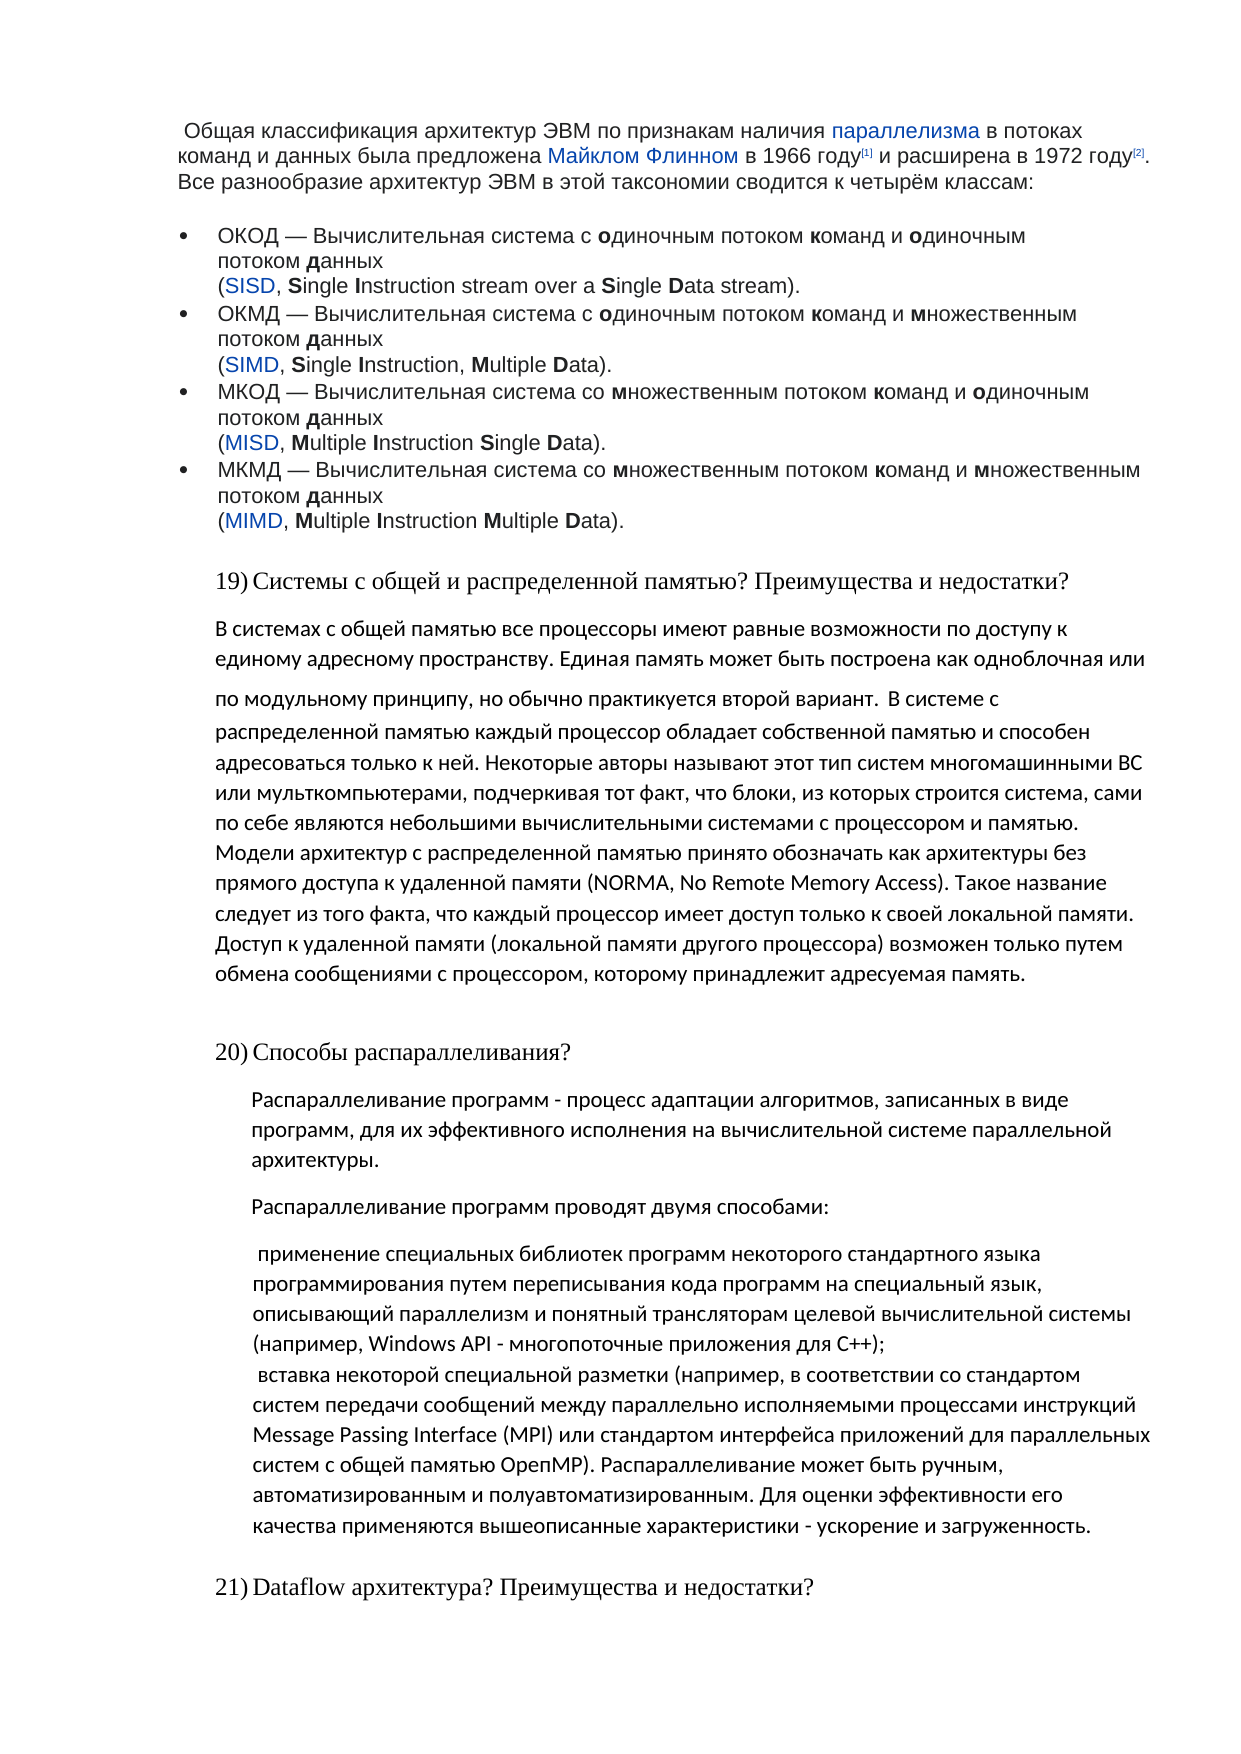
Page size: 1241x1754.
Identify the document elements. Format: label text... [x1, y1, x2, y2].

list ОКОД — Вычислительная система с одиночным потоком команд и одиночным потоком данных (SISD, Single Instruction stream over a Single Data stream). [180, 223, 1152, 298]
list Способы распараллеливания? [215, 1037, 1152, 1066]
list МКОД — Вычислительная система со множественным потоком команд и одиночным потоком данных (MISD, Multiple Instruction Single Data). [180, 379, 1152, 455]
list Системы с общей и распределенной памятью? Преимущества и недостатки? [215, 566, 1152, 595]
text Общая классификация архитектур ЭВМ по признакам наличия параллелизма в потоках команд и данных была предложена Майклом Флинном в 1966 году[1] и расширена в 1972 году[2]. Все разнообразие архитектур ЭВМ в этой таксономии сводится к четырём классам: [177, 118, 1152, 194]
text В системах с общей памятью все процессоры имеют равные возможности по доступу к единому адресному пространству. Единая память может быть построена как одноблочная или по модульному принципу, но обычно практикуется второй вариант. В системе с распределенной памятью каждый процессор обладает собственной памятью и способен адресоваться только к ней. Некоторые авторы называют этот тип систем многомашинными ВС или мульткомпьютерами, подчеркивая тот факт, что блоки, из которых строится система, сами по себе являются небольшими вычислительными системами с процессором и памятью. Модели архитектур с распределенной памятью принято обозначать как архитектуры без прямого доступа к удаленной памяти (NORMA, No Remote Memory Access). Такое название следует из того факта, что каждый процессор имеет доступ только к своей локальной памяти. Доступ к удаленной памяти (локальной памяти другого процессора) возможен только путем обмена сообщениями с процессором, которому принадлежит адресуемая память. [215, 614, 1152, 987]
list МКМД — Вычислительная система со множественным потоком команд и множественным потоком данных (MIMD, Multiple Instruction Multiple Data). [180, 457, 1152, 533]
list Dataflow архитектура? Преимущества и недостатки? [215, 1572, 1152, 1601]
list вставка некоторой специальной разметки (например, в соответствии со стандартом систем передачи сообщений между параллельно исполняемыми процессами инструкций Message Passing Interface (MPI) или стандартом интерфейса приложений для параллельных систем с общей памятью ОрепМР). Распараллеливание может быть ручным, автоматизированным и полуавтоматизированным. Для оценки эффективности его качества применяются вышеописанные характеристики - ускорение и загруженность. [252, 1360, 1152, 1539]
list ОКМД — Вычислительная система с одиночным потоком команд и множественным потоком данных (SIMD, Single Instruction, Multiple Data). [180, 301, 1152, 377]
list применение специальных библиотек программ некоторого стандартного языка программирования путем переписывания кода программ на специальный язык, описывающий параллелизм и понятный трансляторам целевой вычислительной системы (например, Windows API - многопоточные приложения для C++); [252, 1239, 1152, 1357]
text Распараллеливание программ проводят двумя способами: [215, 1192, 1152, 1220]
text Распараллеливание программ - процесс адаптации алгоритмов, записанных в виде программ, для их эффективного исполнения на вычислительной системе параллельной архитектуры. [251, 1085, 1152, 1173]
